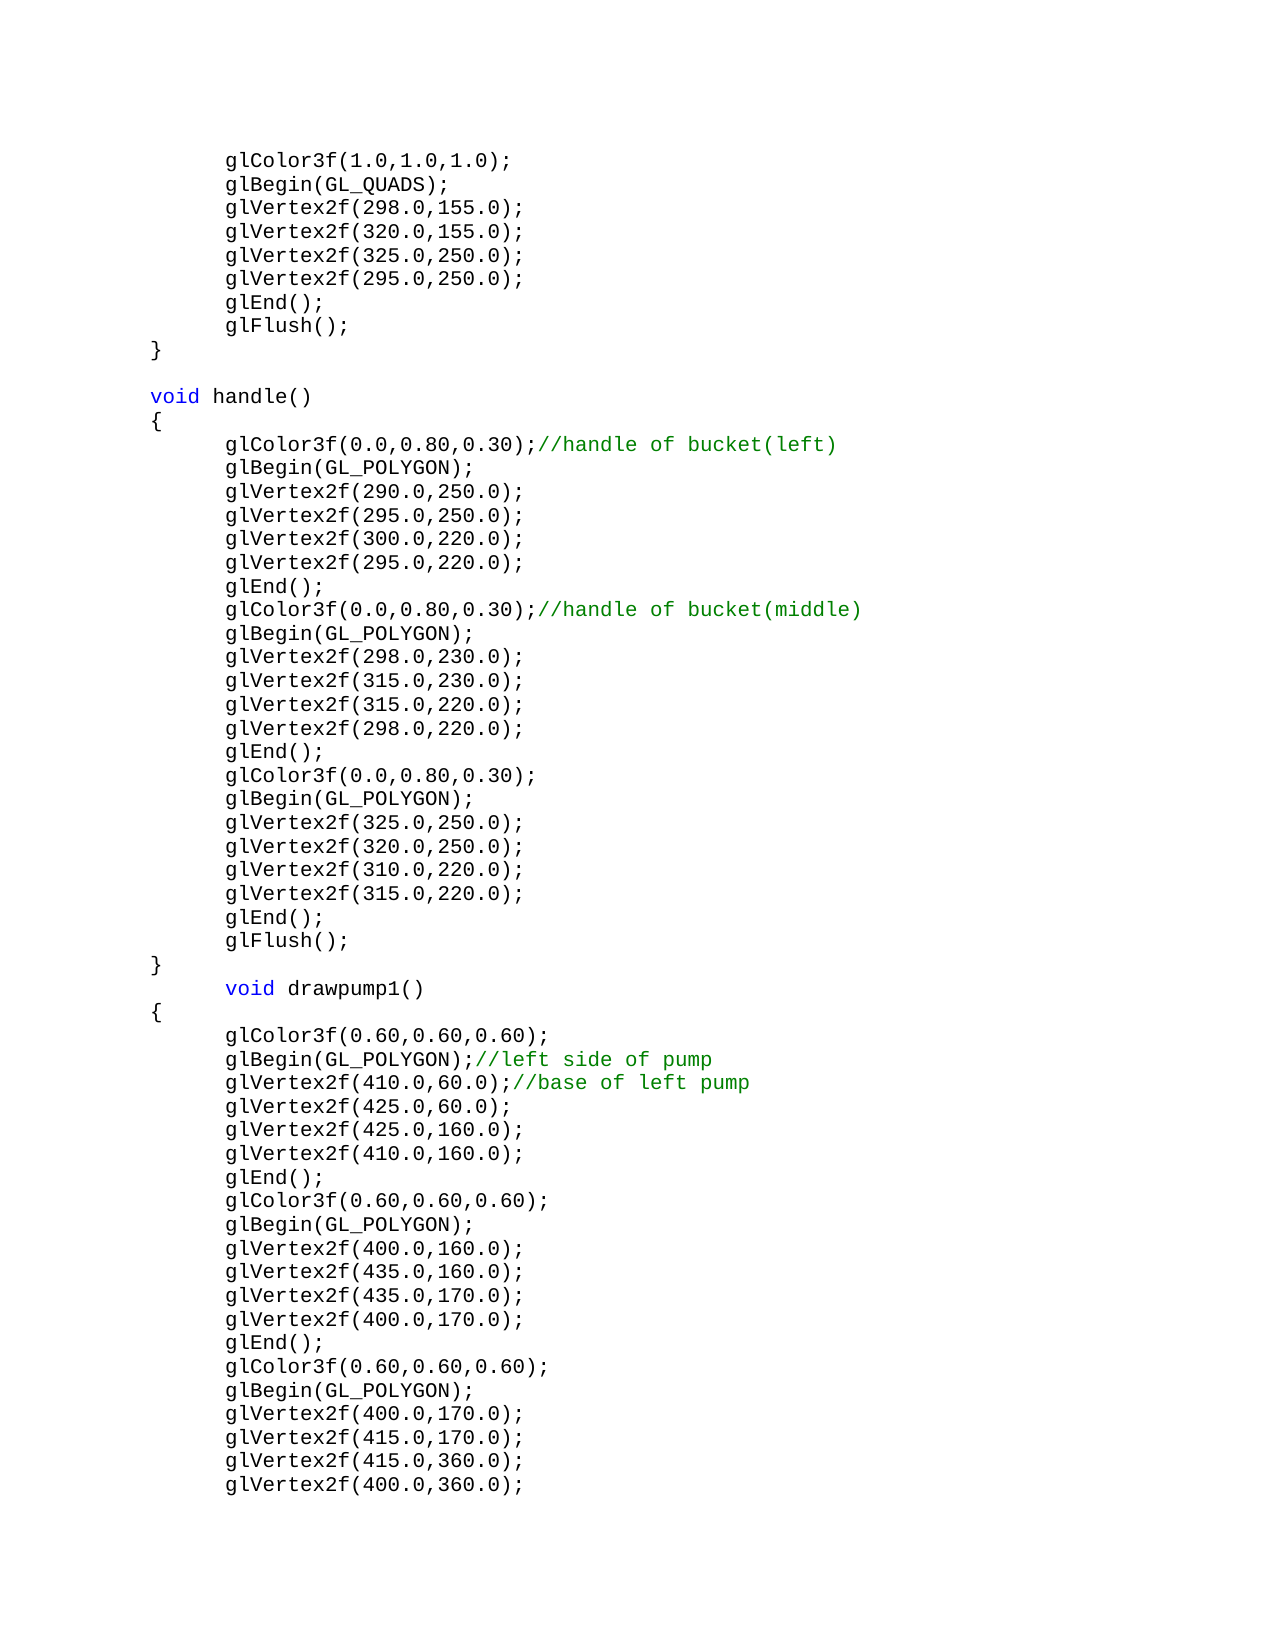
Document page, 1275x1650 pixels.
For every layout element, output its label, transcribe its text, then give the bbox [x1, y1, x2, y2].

text glVertex2f(410.0,60.0);//base of left pump [150, 1072, 1125, 1096]
text glVertex2f(320.0,250.0); [150, 836, 1125, 859]
text glVertex2f(300.0,220.0); [150, 528, 1125, 552]
text glEnd(); [150, 1332, 1125, 1356]
text glVertex2f(400.0,170.0); [150, 1403, 1125, 1427]
text glVertex2f(315.0,220.0); [150, 694, 1125, 717]
text glFlush(); [150, 316, 1125, 339]
text glVertex2f(415.0,360.0); [150, 1451, 1125, 1474]
text glEnd(); [150, 907, 1125, 930]
text glBegin(GL_POLYGON); [150, 1214, 1125, 1238]
text glColor3f(0.60,0.60,0.60); [150, 1190, 1125, 1214]
text { [150, 410, 1125, 434]
text glVertex2f(298.0,230.0); [150, 647, 1125, 670]
text glColor3f(0.60,0.60,0.60); [150, 1356, 1125, 1379]
text glColor3f(0.60,0.60,0.60); [150, 1025, 1125, 1048]
text glEnd(); [150, 292, 1125, 316]
text glVertex2f(295.0,250.0); [150, 505, 1125, 528]
text glVertex2f(425.0,160.0); [150, 1119, 1125, 1143]
text glVertex2f(435.0,160.0); [150, 1261, 1125, 1285]
text glVertex2f(295.0,220.0); [150, 552, 1125, 576]
text void handle() [150, 386, 1125, 410]
text glVertex2f(435.0,170.0); [150, 1285, 1125, 1309]
text glColor3f(0.0,0.80,0.30);//handle of bucket(left) [150, 434, 1125, 457]
text glVertex2f(410.0,160.0); [150, 1143, 1125, 1167]
text glVertex2f(315.0,220.0); [150, 883, 1125, 907]
text glVertex2f(400.0,170.0); [150, 1309, 1125, 1332]
text glEnd(); [150, 576, 1125, 599]
text glVertex2f(425.0,60.0); [150, 1096, 1125, 1119]
text } [150, 339, 1125, 363]
text glBegin(GL_POLYGON); [150, 788, 1125, 812]
text glBegin(GL_POLYGON); [150, 623, 1125, 647]
text void drawpump1() [150, 978, 1125, 1001]
text glVertex2f(400.0,160.0); [150, 1238, 1125, 1261]
text glBegin(GL_POLYGON); [150, 457, 1125, 481]
text glBegin(GL_POLYGON);//left side of pump [150, 1048, 1125, 1072]
text glVertex2f(290.0,250.0); [150, 481, 1125, 505]
text glVertex2f(315.0,230.0); [150, 670, 1125, 694]
text glVertex2f(325.0,250.0); [150, 812, 1125, 836]
text glColor3f(0.0,0.80,0.30);//handle of bucket(middle) [150, 599, 1125, 623]
text } [150, 954, 1125, 978]
text { [150, 1001, 1125, 1025]
text glColor3f(1.0,1.0,1.0); [150, 150, 1125, 174]
text glEnd(); [150, 741, 1125, 765]
text glBegin(GL_POLYGON); [150, 1379, 1125, 1403]
text glVertex2f(400.0,360.0); [150, 1474, 1125, 1498]
text glVertex2f(415.0,170.0); [150, 1427, 1125, 1451]
text glVertex2f(298.0,155.0); [150, 197, 1125, 221]
text glVertex2f(325.0,250.0); [150, 244, 1125, 268]
text glEnd(); [150, 1167, 1125, 1190]
text glVertex2f(295.0,250.0); [150, 268, 1125, 292]
text glBegin(GL_QUADS); [150, 174, 1125, 197]
text glVertex2f(320.0,155.0); [150, 221, 1125, 244]
text glVertex2f(310.0,220.0); [150, 859, 1125, 883]
text glColor3f(0.0,0.80,0.30); [150, 765, 1125, 788]
text glVertex2f(298.0,220.0); [150, 717, 1125, 741]
text glFlush(); [150, 930, 1125, 954]
